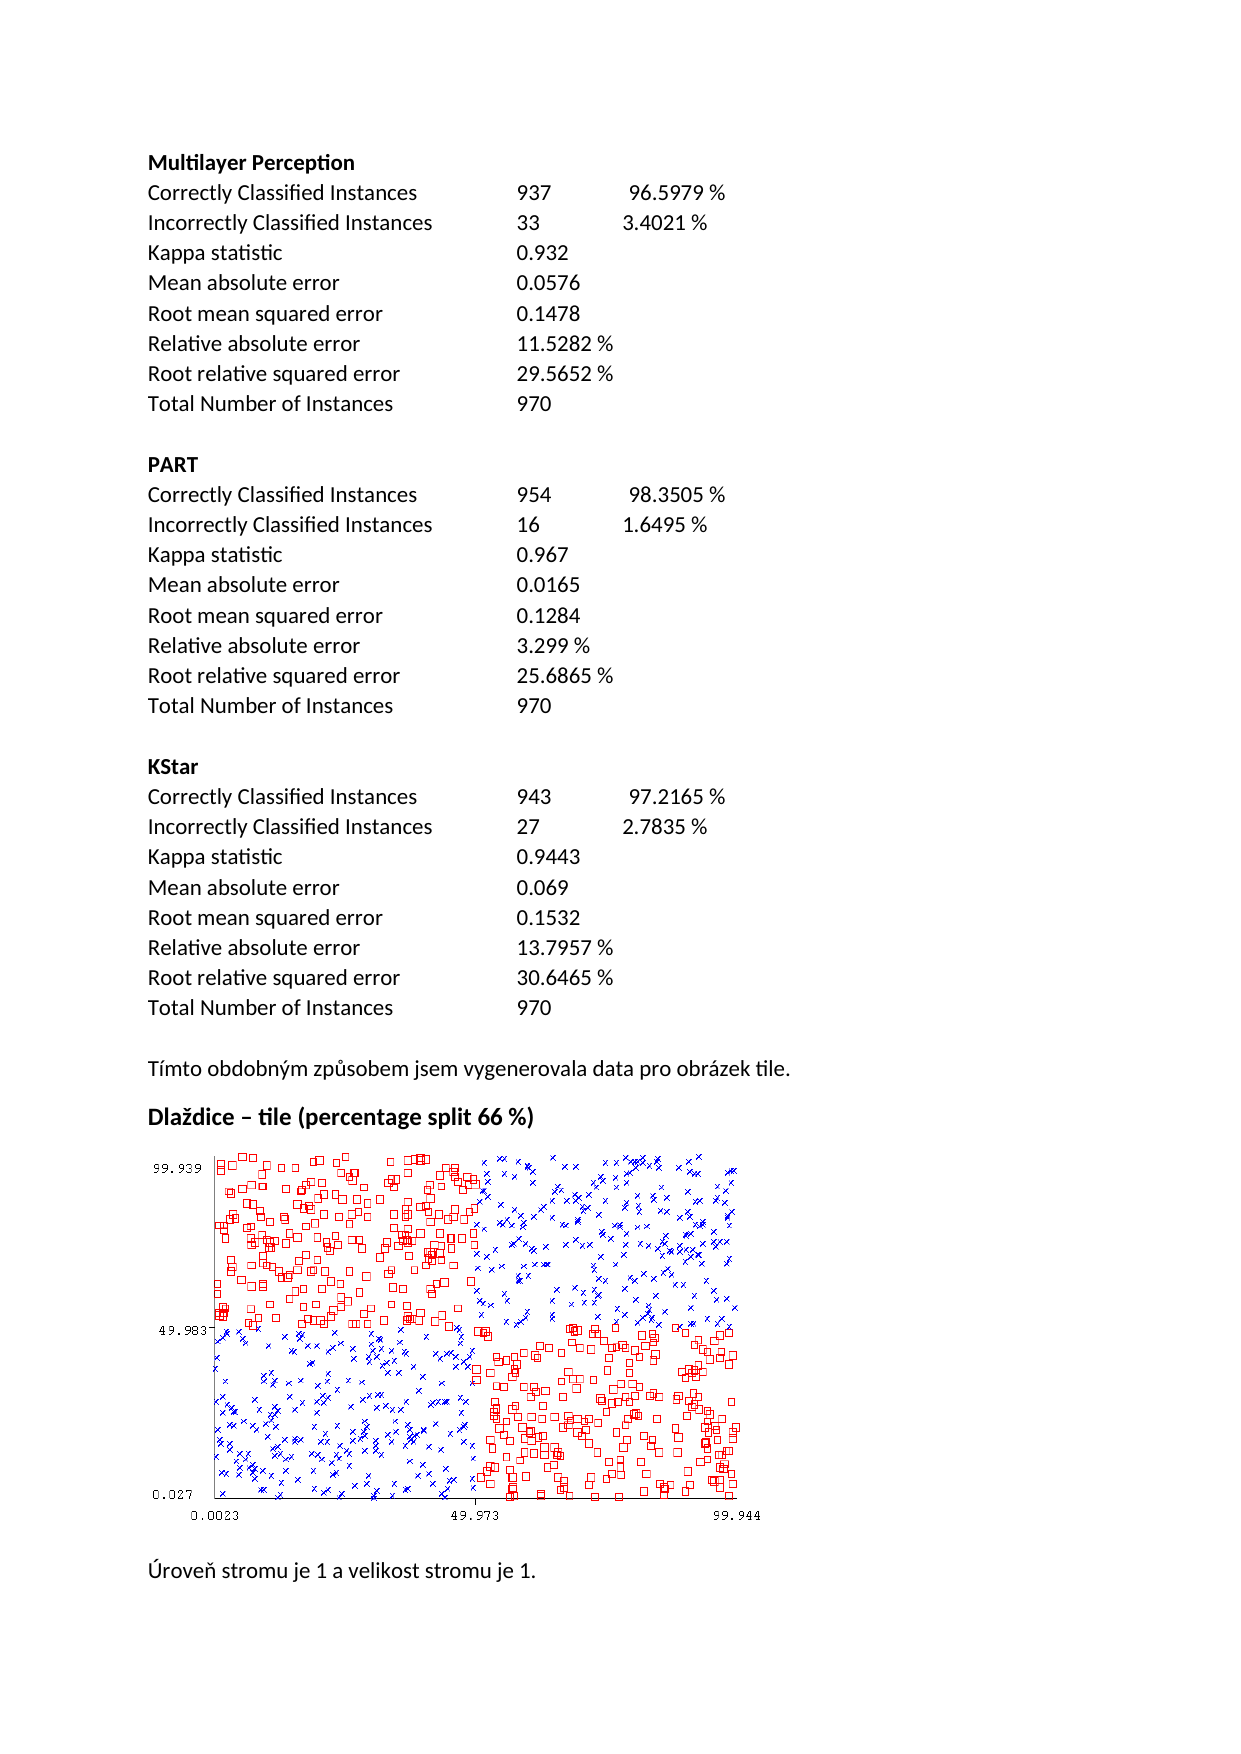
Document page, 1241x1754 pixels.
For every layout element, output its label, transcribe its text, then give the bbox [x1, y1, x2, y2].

text Total Number of Instances 970 [148, 389, 1093, 417]
text Kappa statistic 0.932 [148, 238, 1093, 266]
text Kappa statistic 0.9443 [148, 842, 1093, 870]
text Root relative squared error 29.5652 % [148, 359, 1093, 387]
text Total Number of Instances 970 [148, 993, 1093, 1021]
text Mean absolute error 0.0165 [148, 571, 1093, 598]
text Dlaždice – tile (percentage split 66 %) [148, 1101, 1093, 1131]
text Root relative squared error 25.6865 % [148, 661, 1093, 689]
text Root mean squared error 0.1478 [148, 299, 1093, 327]
text Úroveň stromu je 1 a velikost stromu je 1. [148, 1557, 1093, 1585]
text KStar [148, 752, 1093, 780]
text Kappa statistic 0.967 [148, 540, 1093, 568]
text PART [148, 450, 1093, 478]
text Root relative squared error 30.6465 % [148, 963, 1093, 991]
text Total Number of Instances 970 [148, 691, 1093, 719]
text Incorrectly Classified Instances 16 1.6495 % [148, 510, 1093, 538]
text Correctly Classified Instances 943 97.2165 % [148, 782, 1093, 810]
text Correctly Classified Instances 954 98.3505 % [148, 480, 1093, 508]
text Mean absolute error 0.069 [148, 873, 1093, 901]
text Correctly Classified Instances 937 96.5979 % [148, 178, 1093, 206]
text Root mean squared error 0.1284 [148, 601, 1093, 629]
text Root mean squared error 0.1532 [148, 903, 1093, 931]
text Multilayer Perception [148, 148, 1093, 176]
text Relative absolute error 3.299 % [148, 631, 1093, 659]
text Incorrectly Classified Instances 27 2.7835 % [148, 812, 1093, 840]
text Relative absolute error 11.5282 % [148, 329, 1093, 357]
text Mean absolute error 0.0576 [148, 268, 1093, 296]
text Incorrectly Classified Instances 33 3.4021 % [148, 208, 1093, 236]
picture [147, 1150, 763, 1538]
text Relative absolute error 13.7957 % [148, 933, 1093, 961]
text Tímto obdobným způsobem jsem vygenerovala data pro obrázek tile. [148, 1054, 1093, 1082]
